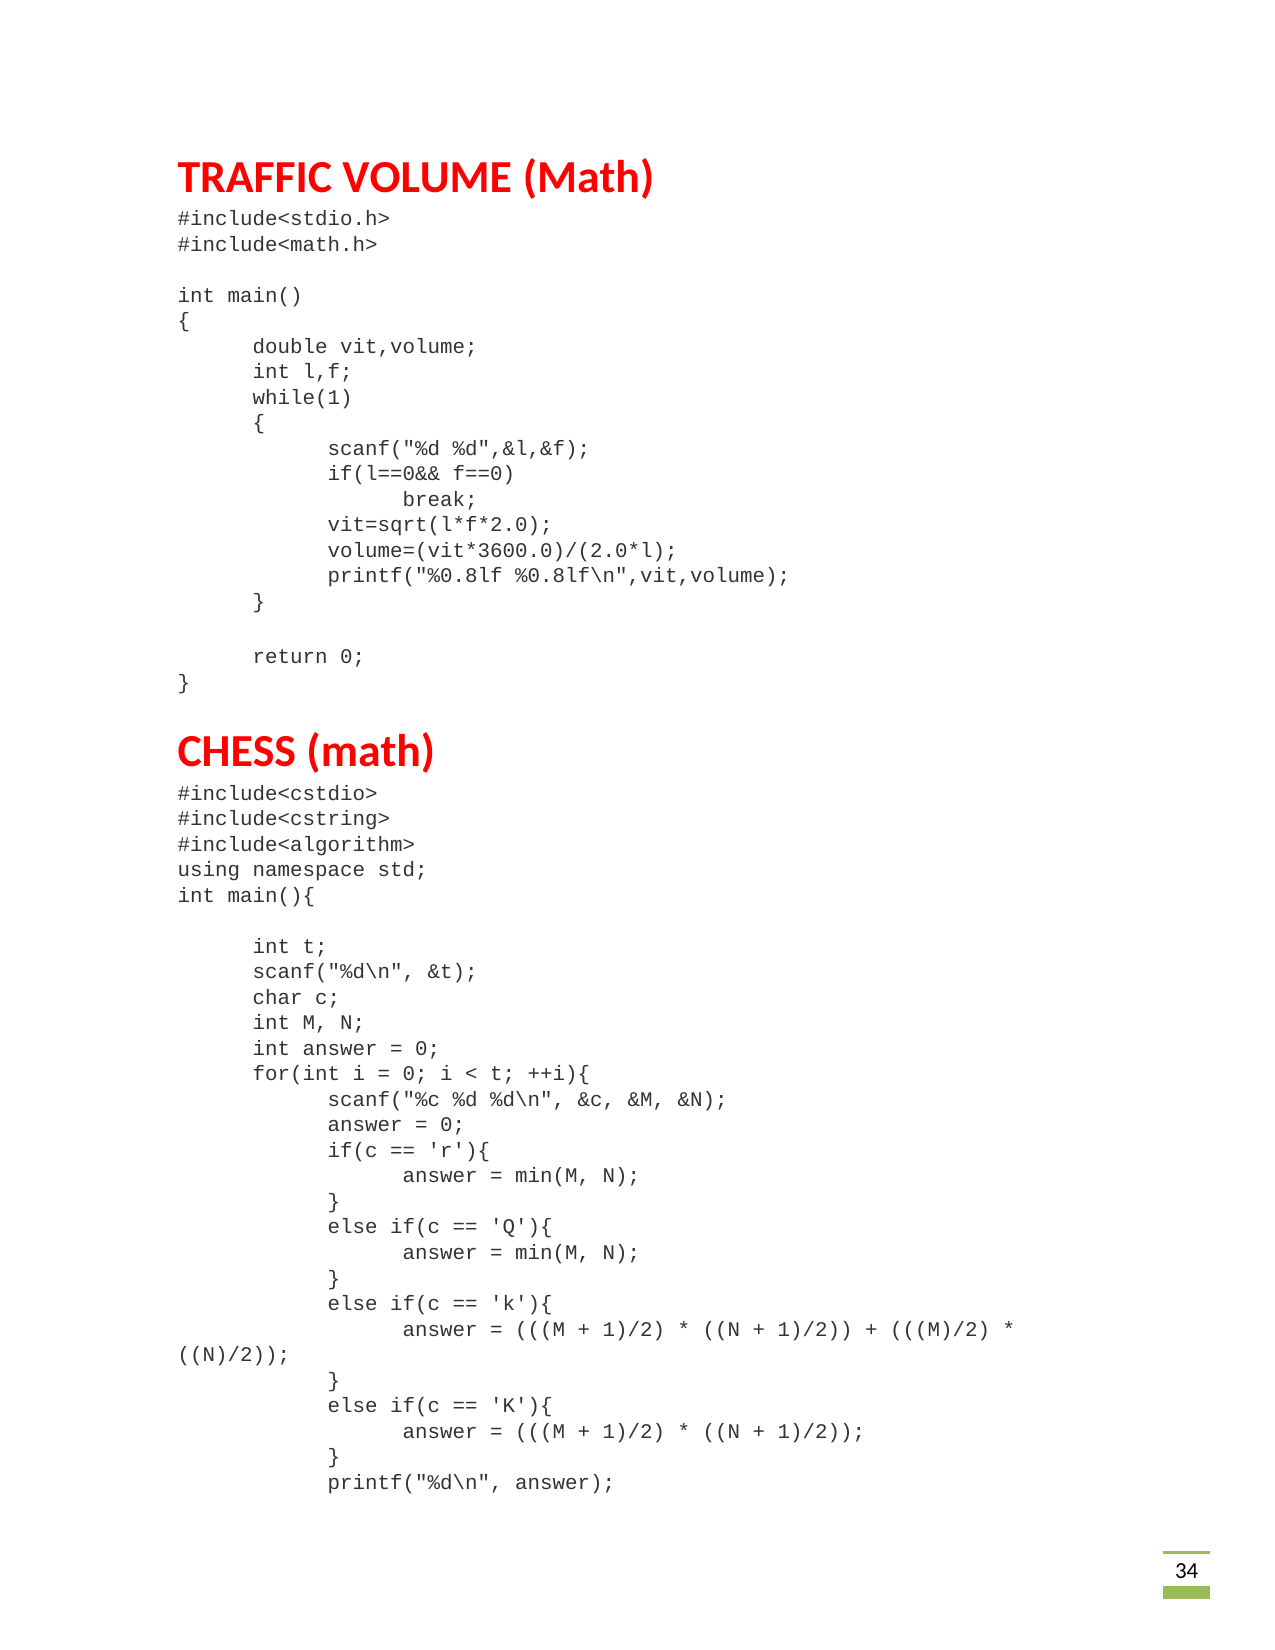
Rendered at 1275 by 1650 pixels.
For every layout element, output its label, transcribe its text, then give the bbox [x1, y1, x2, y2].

text #include<cstdio> [177, 783, 1098, 806]
text #include<algorithm> [177, 834, 1098, 857]
text } [177, 1267, 1098, 1291]
text int M, N; [177, 1012, 1098, 1036]
text int t; [177, 936, 1098, 959]
text } [177, 1369, 1098, 1393]
text else if(c == 'k'){ [177, 1293, 1098, 1317]
text while(1) [177, 387, 1098, 410]
text answer = min(M, N); [177, 1165, 1098, 1189]
text { [177, 310, 1098, 334]
text volume=(vit*3600.0)/(2.0*l); [177, 540, 1098, 563]
text else if(c == 'K'){ [177, 1395, 1098, 1419]
text if(c == 'r'){ [177, 1140, 1098, 1163]
text break; [177, 489, 1098, 512]
text scanf("%d %d",&l,&f); [177, 438, 1098, 461]
text printf("%d\n", answer); [177, 1472, 1098, 1495]
text answer = (((M + 1)/2) * ((N + 1)/2)); [177, 1421, 1098, 1444]
text char c; [177, 987, 1098, 1010]
text #include<cstring> [177, 808, 1098, 832]
text answer = 0; [177, 1114, 1098, 1138]
text using namespace std; [177, 859, 1098, 883]
text else if(c == 'Q'){ [177, 1216, 1098, 1240]
text for(int i = 0; i < t; ++i){ [177, 1063, 1098, 1087]
text scanf("%c %d %d\n", &c, &M, &N); [177, 1089, 1098, 1112]
text return 0; [177, 646, 1098, 670]
text double vit,volume; [177, 336, 1098, 359]
text } [177, 1446, 1098, 1470]
text #include<math.h> [177, 233, 1098, 257]
text } [177, 591, 1098, 614]
text } [177, 1191, 1098, 1214]
text int l,f; [177, 361, 1098, 385]
text answer = (((M + 1)/2) * ((N + 1)/2)) + (((M)/2) * ((N)/2)); [177, 1318, 1098, 1368]
text } [177, 672, 1098, 695]
text #include<stdio.h> [177, 208, 1098, 232]
text int answer = 0; [177, 1038, 1098, 1061]
text scanf("%d\n", &t); [177, 961, 1098, 985]
text answer = min(M, N); [177, 1242, 1098, 1266]
text int main(){ [177, 885, 1098, 908]
text printf("%0.8lf %0.8lf\n",vit,volume); [177, 565, 1098, 589]
subtitle CHESS (math) [177, 722, 1098, 778]
text if(l==0&& f==0) [177, 463, 1098, 487]
text vit=sqrt(l*f*2.0); [177, 514, 1098, 538]
text { [177, 412, 1098, 436]
text int main() [177, 284, 1098, 308]
subtitle TRAFFIC VOLUME (Math) [177, 148, 1098, 204]
